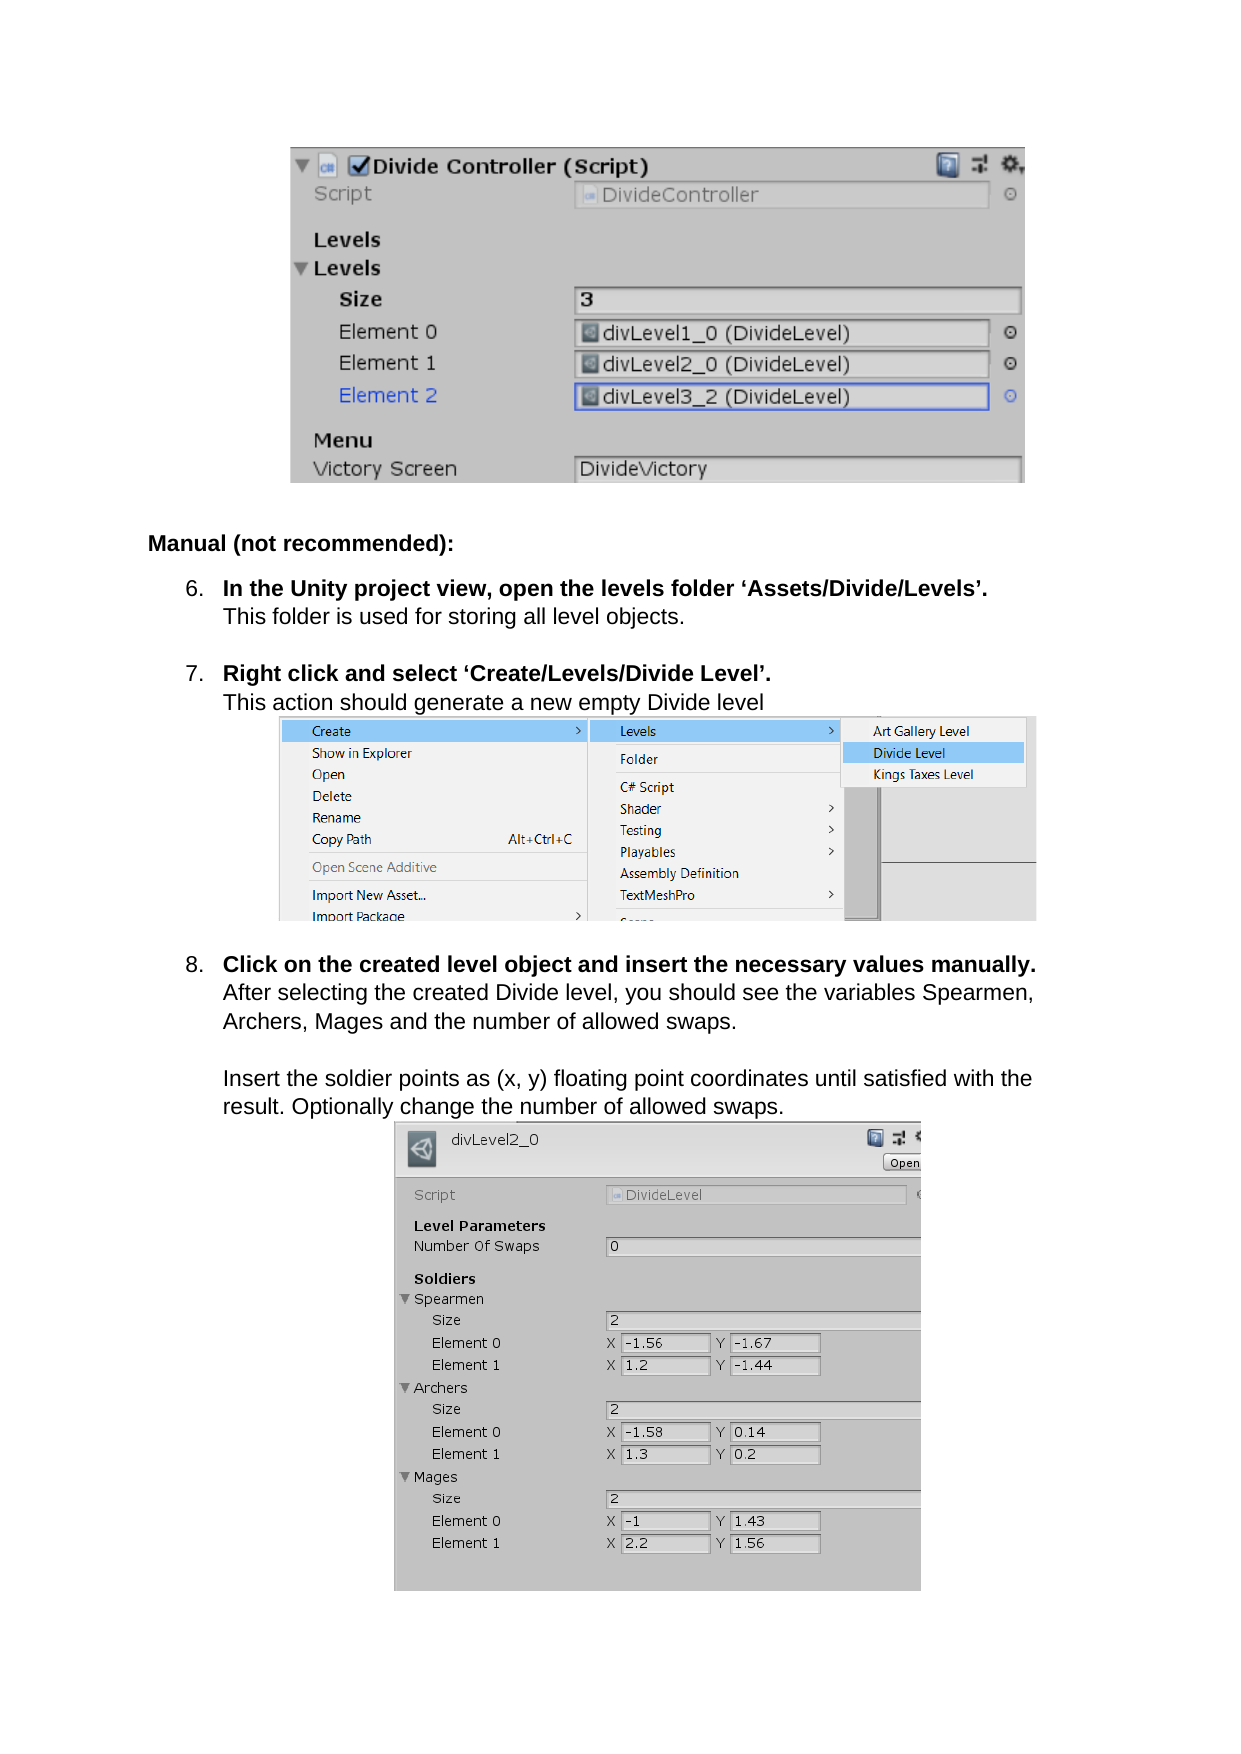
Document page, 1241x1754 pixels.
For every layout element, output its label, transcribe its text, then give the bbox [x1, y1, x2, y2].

list This folder is used for storing all level objects. [223, 603, 1093, 629]
list After selecting the created Divide level, you should see the variables Spearmen, Archers, Mages and the number of allowed swaps. [223, 979, 1093, 1034]
picture [290, 147, 1025, 483]
picture [394, 1121, 921, 1591]
list This action should generate a new empty Divide level [223, 688, 1093, 715]
list Right click and select ‘Create/Levels/Divide Level’. [185, 660, 1093, 686]
picture [278, 716, 1037, 921]
list In the Unity project view, open the levels folder ‘Assets/Divide/Levels’. [185, 575, 1093, 601]
list Click on the created level object and insert the necessary values manually. [185, 951, 1093, 977]
text Manual (not recommended): [148, 529, 1093, 556]
list Insert the soldier points as (x, y) floating point coordinates until satisfied with the result. Optionally change the number of allowed swaps. [223, 1065, 1093, 1119]
